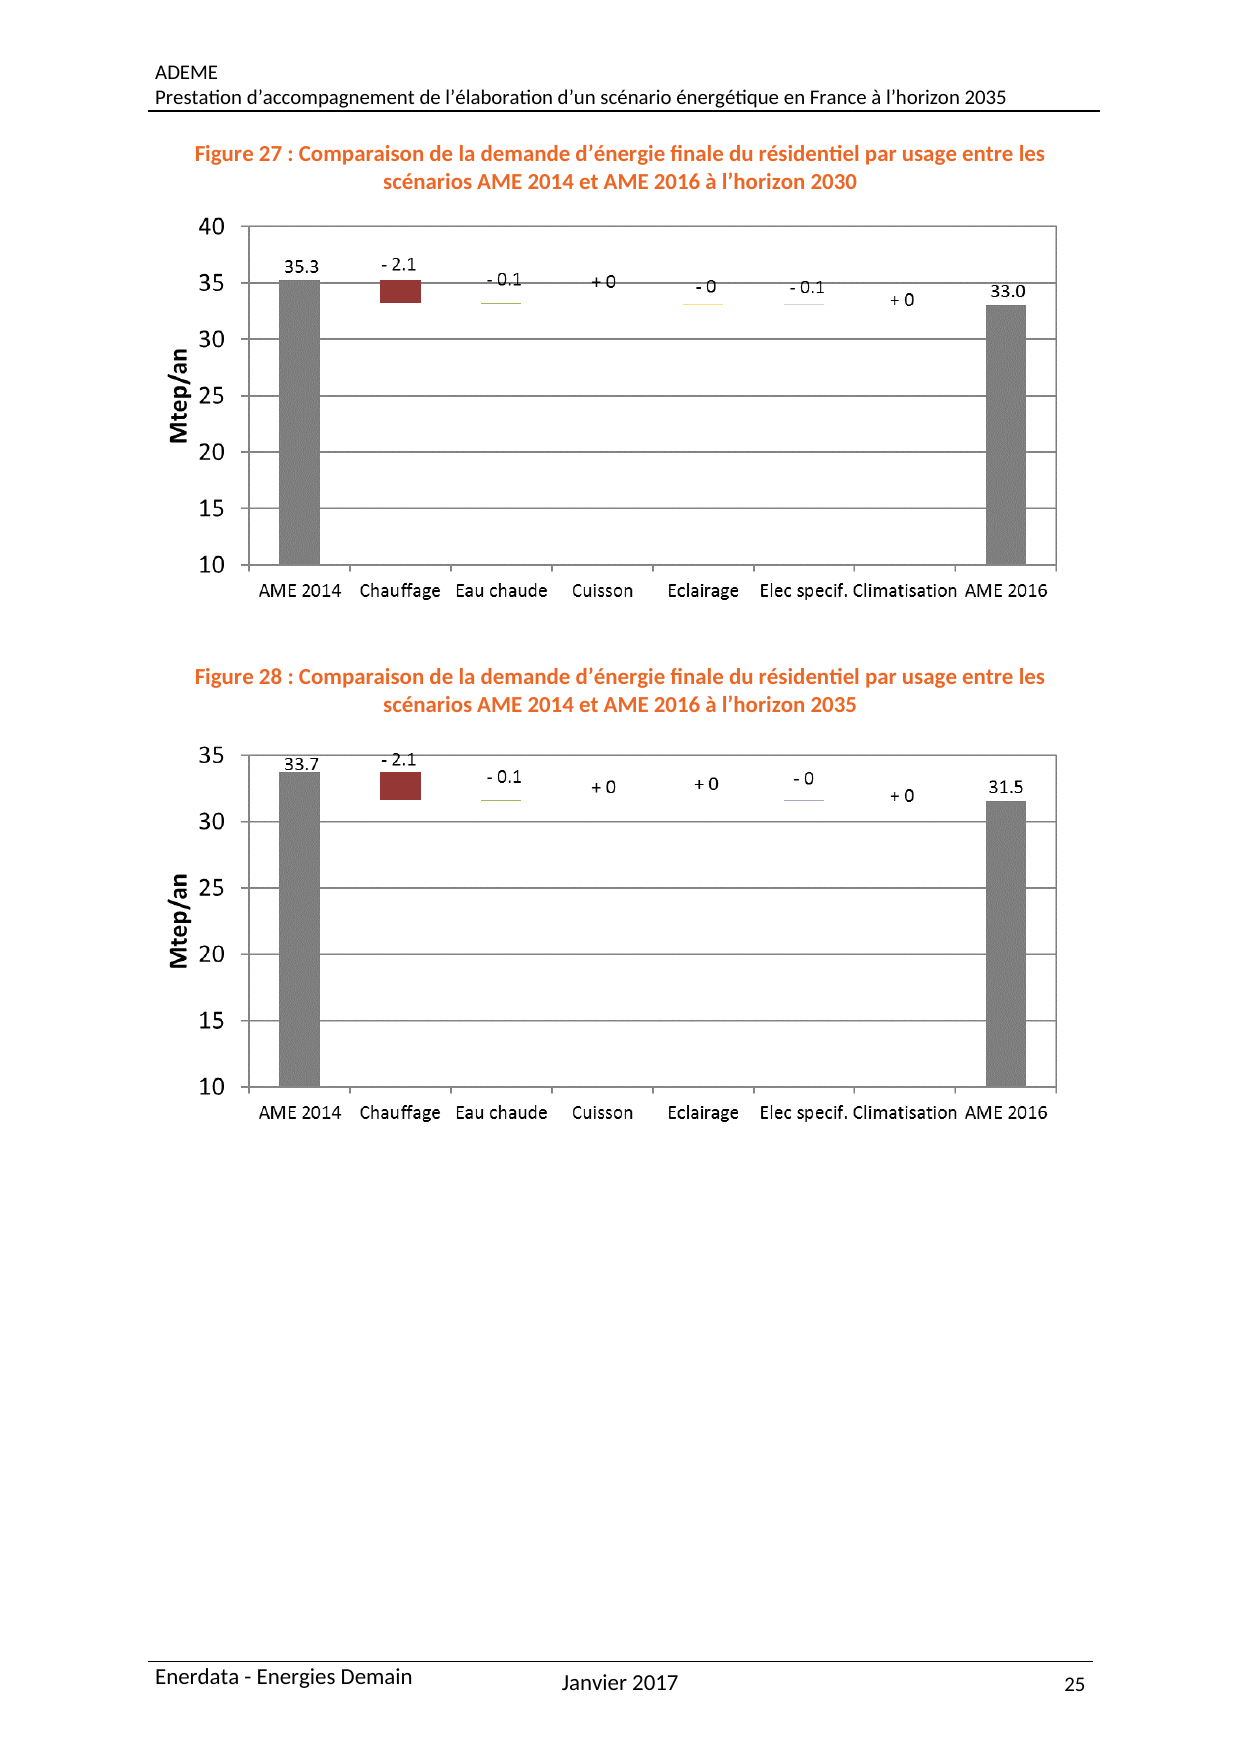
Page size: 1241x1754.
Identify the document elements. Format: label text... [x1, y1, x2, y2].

text Figure 27 : Comparaison de la demande d’énergie finale du résidentiel par usage entre les scénarios AME 2014 et AME 2016 à l’horizon 2030 [148, 139, 1092, 195]
picture [147, 718, 1093, 1172]
picture [147, 195, 1093, 650]
text Figure 28 : Comparaison de la demande d’énergie finale du résidentiel par usage entre les scénarios AME 2014 et AME 2016 à l’horizon 2035 [148, 662, 1092, 718]
